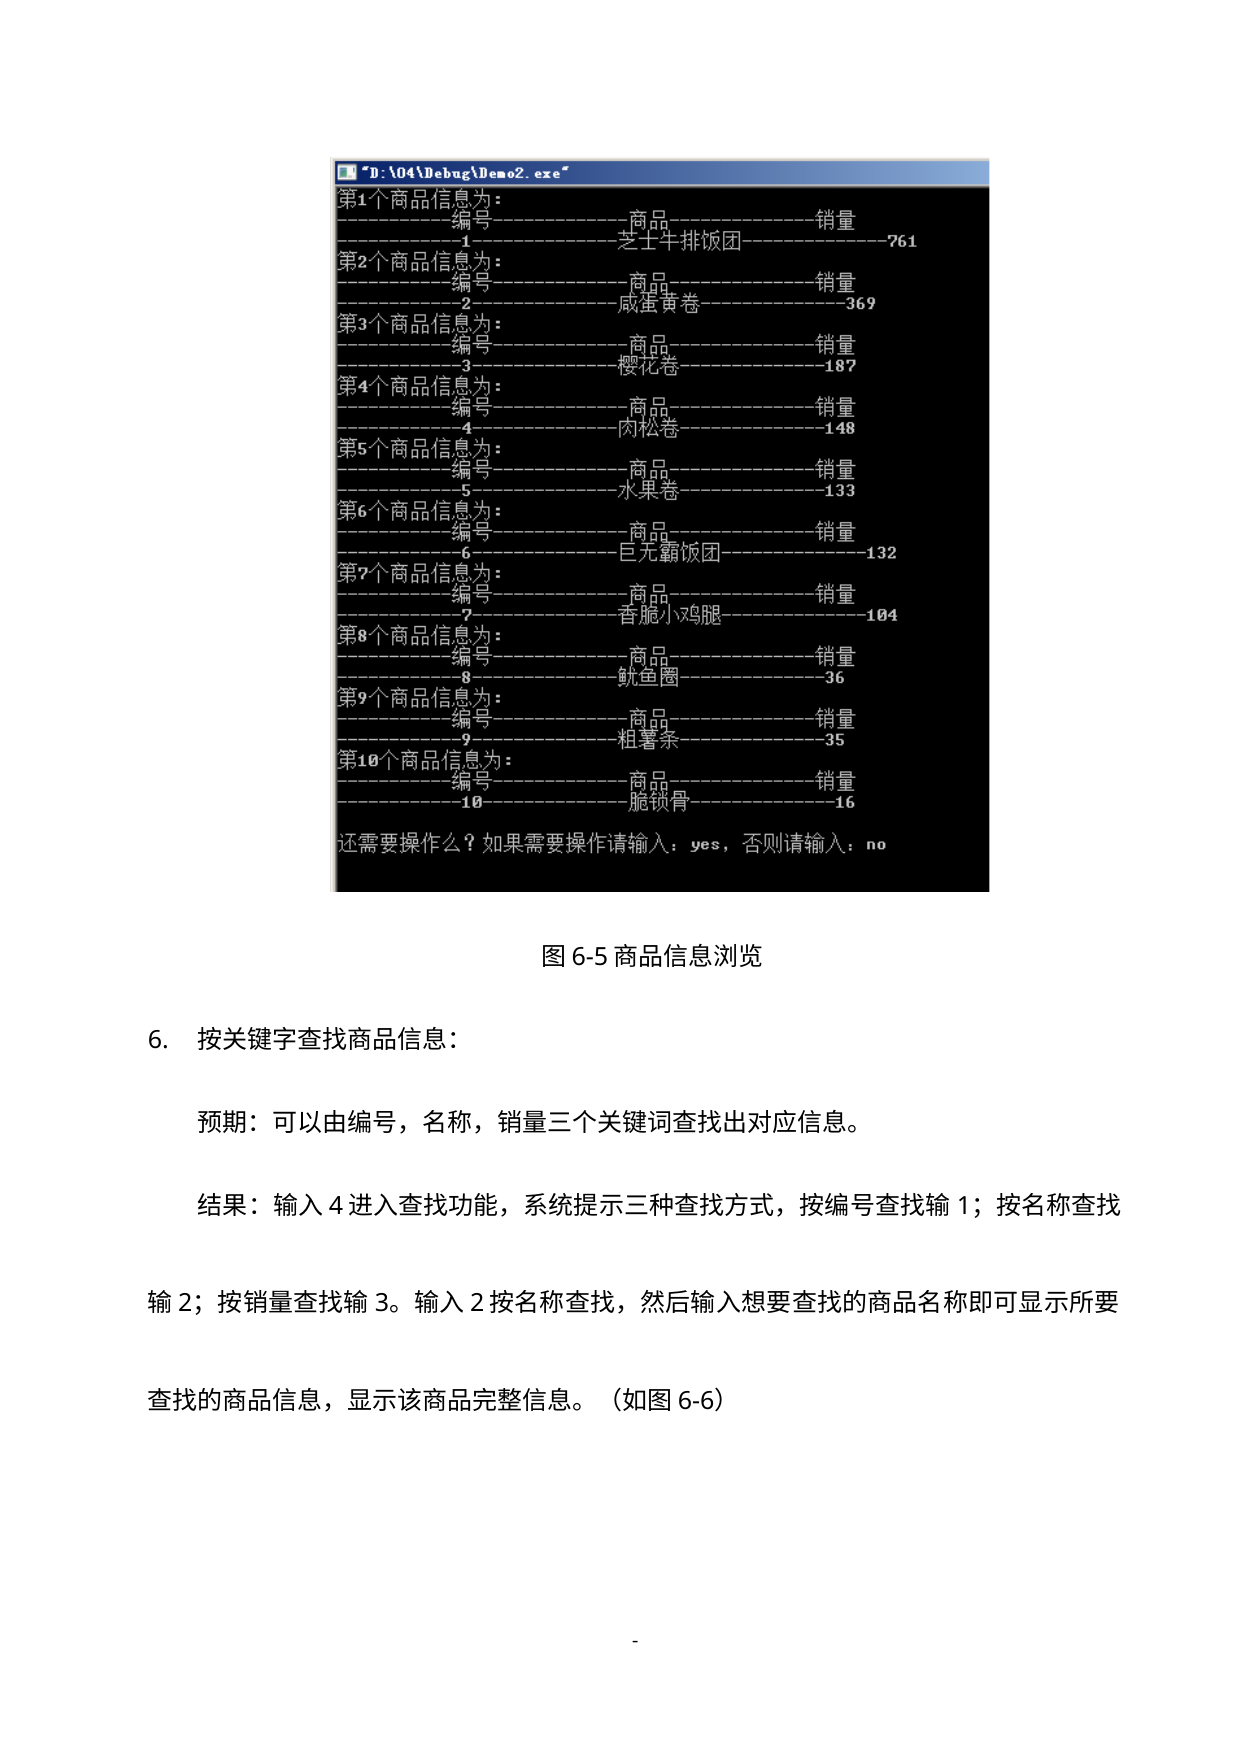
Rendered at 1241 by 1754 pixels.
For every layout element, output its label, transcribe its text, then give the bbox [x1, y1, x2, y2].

text 图6-5商品信息浏览 [148, 922, 1122, 987]
text 预期：可以由编号，名称，销量三个关键词查找出对应信息。 [148, 1088, 1122, 1153]
text 结果：输入4进入查找功能，系统提示三种查找方式，按编号查找输1；按名称查找输2；按销量查找输3。输入2按名称查找，然后输入想要查找的商品名称即可显示所要查找的商品信息，显示该商品完整信息。（如图6-6） [148, 1171, 1122, 1431]
picture [330, 157, 990, 892]
list 按关键字查找商品信息： [148, 1005, 1122, 1070]
